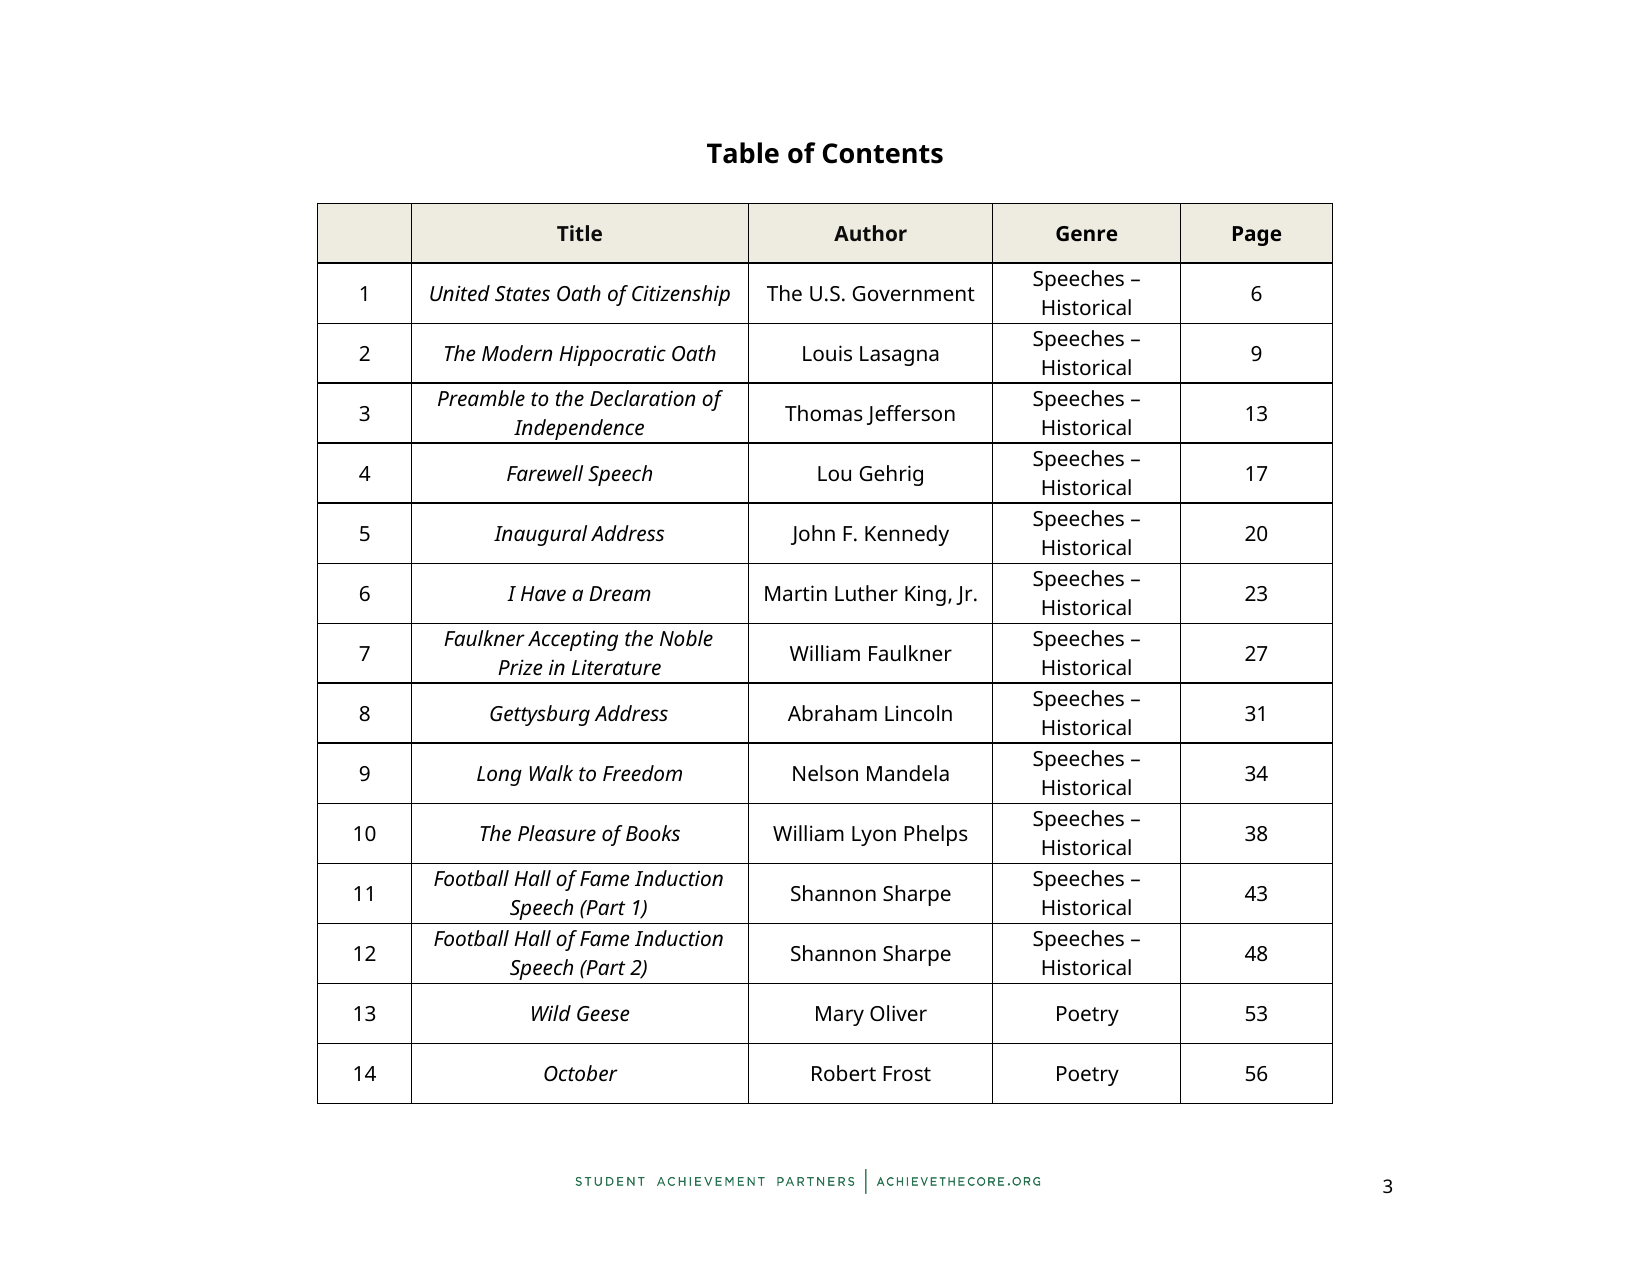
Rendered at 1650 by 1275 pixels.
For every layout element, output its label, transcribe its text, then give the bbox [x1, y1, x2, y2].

table_cell 17 [1181, 444, 1332, 502]
table_cell The Pleasure of Books [412, 804, 748, 862]
table_cell Nelson Mandela [749, 744, 992, 802]
table_cell 5 [318, 504, 411, 562]
table_cell 6 [318, 564, 411, 622]
table_cell Farewell Speech [412, 444, 748, 502]
table_cell 3 [318, 384, 411, 442]
table_cell Preamble to the Declaration of Independence [412, 384, 748, 442]
table_cell Speeches – Historical [993, 804, 1180, 862]
table_header Title [412, 204, 748, 262]
table_cell 20 [1181, 504, 1332, 562]
table_cell 8 [318, 684, 411, 742]
table_cell Shannon Sharpe [749, 924, 992, 982]
table_cell Mary Oliver [749, 984, 992, 1042]
table_cell Faulkner Accepting the Noble Prize in Literature [412, 624, 748, 682]
table_cell 14 [318, 1044, 411, 1102]
table_cell William Faulkner [749, 624, 992, 682]
table_cell Robert Frost [749, 1044, 992, 1102]
table_cell 9 [318, 744, 411, 802]
table_cell 56 [1181, 1044, 1332, 1102]
table_cell Football Hall of Fame Induction Speech (Part 2) [412, 924, 748, 982]
table_cell Inaugural Address [412, 504, 748, 562]
table_cell William Lyon Phelps [749, 804, 992, 862]
table_cell 43 [1181, 864, 1332, 922]
table_cell Speeches – Historical [993, 624, 1180, 682]
table_header Page [1181, 204, 1332, 262]
table_cell 4 [318, 444, 411, 502]
table_cell 48 [1181, 924, 1332, 982]
table_cell 6 [1181, 264, 1332, 322]
table_cell Football Hall of Fame Induction Speech (Part 1) [412, 864, 748, 922]
table_cell Speeches – Historical [993, 564, 1180, 622]
table_cell October [412, 1044, 748, 1102]
table_cell Wild Geese [412, 984, 748, 1042]
table_cell Speeches – Historical [993, 924, 1180, 982]
table_cell 10 [318, 804, 411, 862]
table_cell Martin Luther King, Jr. [749, 564, 992, 622]
table_cell 34 [1181, 744, 1332, 802]
table_cell Speeches – Historical [993, 384, 1180, 442]
table_cell Speeches – Historical [993, 444, 1180, 502]
table_cell 11 [318, 864, 411, 922]
table_cell Gettysburg Address [412, 684, 748, 742]
table_cell 1 [318, 264, 411, 322]
table_cell Speeches – Historical [993, 684, 1180, 742]
table_cell Speeches – Historical [993, 744, 1180, 802]
table_cell 7 [318, 624, 411, 682]
table_cell Speeches – Historical [993, 504, 1180, 562]
table_cell Louis Lasagna [749, 324, 992, 382]
table_cell Speeches – Historical [993, 324, 1180, 382]
table_cell The Modern Hippocratic Oath [412, 324, 748, 382]
table_cell Poetry [993, 1044, 1180, 1102]
table_cell 53 [1181, 984, 1332, 1042]
table_cell 12 [318, 924, 411, 982]
table_cell 38 [1181, 804, 1332, 862]
table_cell I Have a Dream [412, 564, 748, 622]
table_cell 13 [1181, 384, 1332, 442]
table_cell 23 [1181, 564, 1332, 622]
table_cell 2 [318, 324, 411, 382]
table_cell 27 [1181, 624, 1332, 682]
table_cell Abraham Lincoln [749, 684, 992, 742]
table_header Author [749, 204, 992, 262]
table_cell The U.S. Government [749, 264, 992, 322]
table_cell Thomas Jefferson [749, 384, 992, 442]
table_cell Poetry [993, 984, 1180, 1042]
table_cell John F. Kennedy [749, 504, 992, 562]
picture [575, 1169, 1041, 1194]
text Table of Contents [150, 135, 1500, 172]
table_cell Shannon Sharpe [749, 864, 992, 922]
table_cell Speeches – Historical [993, 264, 1180, 322]
table_cell Long Walk to Freedom [412, 744, 748, 802]
table_cell 31 [1181, 684, 1332, 742]
table_cell 13 [318, 984, 411, 1042]
table_cell Lou Gehrig [749, 444, 992, 502]
table_cell United States Oath of Citizenship [412, 264, 748, 322]
table_header Genre [993, 204, 1180, 262]
table_cell 9 [1181, 324, 1332, 382]
table_cell Speeches – Historical [993, 864, 1180, 922]
table_header [318, 204, 411, 262]
